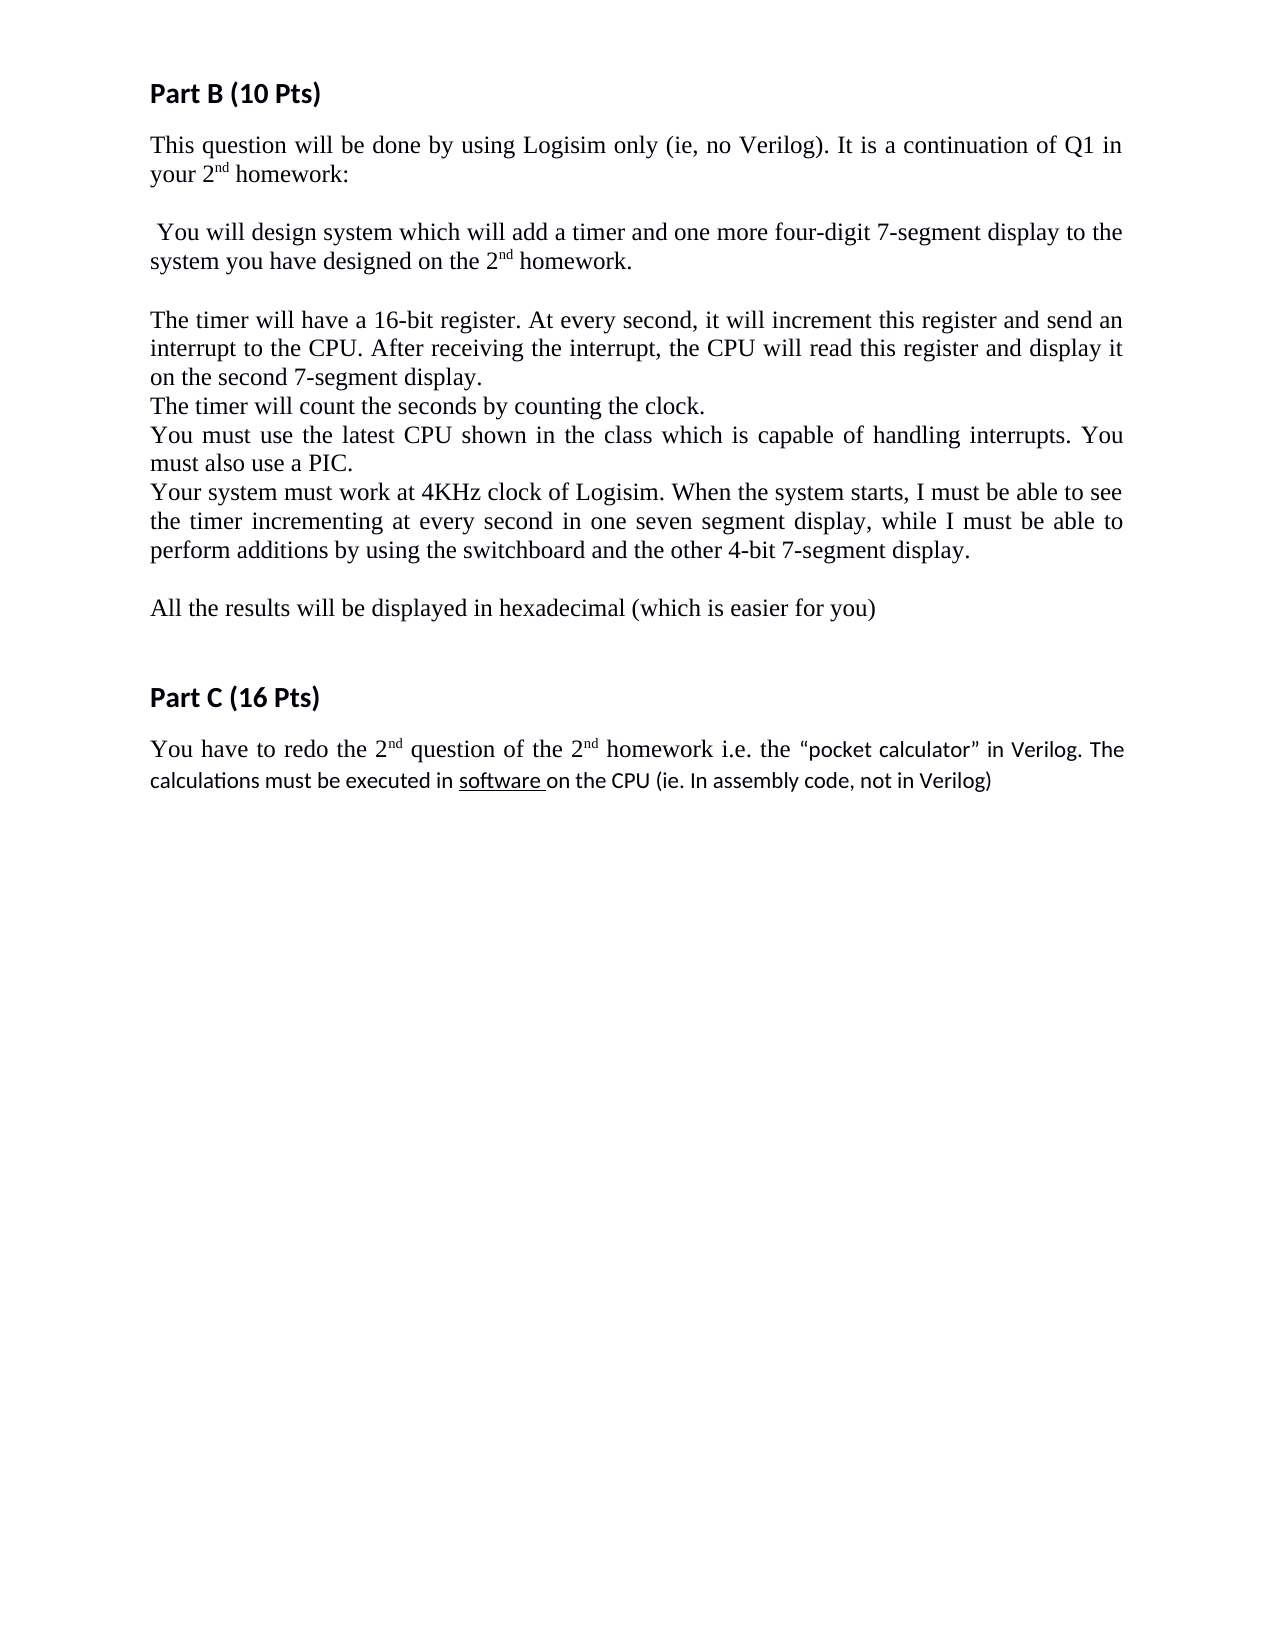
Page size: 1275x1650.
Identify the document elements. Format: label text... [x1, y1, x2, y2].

text You have to redo the 2nd question of the 2nd homework i.e. the “pocket calculator” in Verilog. The calculations must be executed in software on the CPU (ie. In assembly code, not in Verilog) [150, 734, 1125, 794]
text The timer will have a 16-bit register. At every second, it will increment this register and send an interrupt to the CPU. After receiving the interrupt, the CPU will read this register and display it on the second 7-segment display. [150, 305, 1125, 391]
text Your system must work at 4KHz clock of Logisim. When the system starts, I must be able to see the timer incrementing at every second in one seven segment display, while I must be able to perform additions by using the switchboard and the other 4-bit 7-segment display. [150, 477, 1125, 563]
text Part C (16 Pts) [150, 679, 1125, 715]
text Part B (10 Pts) [150, 75, 1125, 111]
text This question will be done by using Logisim only (ie, no Verilog). It is a continuation of Q1 in your 2nd homework: [150, 130, 1125, 188]
text You will design system which will add a timer and one more four-digit 7-segment display to the system you have designed on the 2nd homework. [150, 217, 1125, 275]
text The timer will count the seconds by counting the clock. [150, 391, 1125, 420]
text You must use the latest CPU shown in the class which is capable of handling interrupts. You must also use a PIC. [150, 420, 1125, 477]
text All the results will be displayed in hexadecimal (which is easier for you) [150, 593, 1125, 622]
